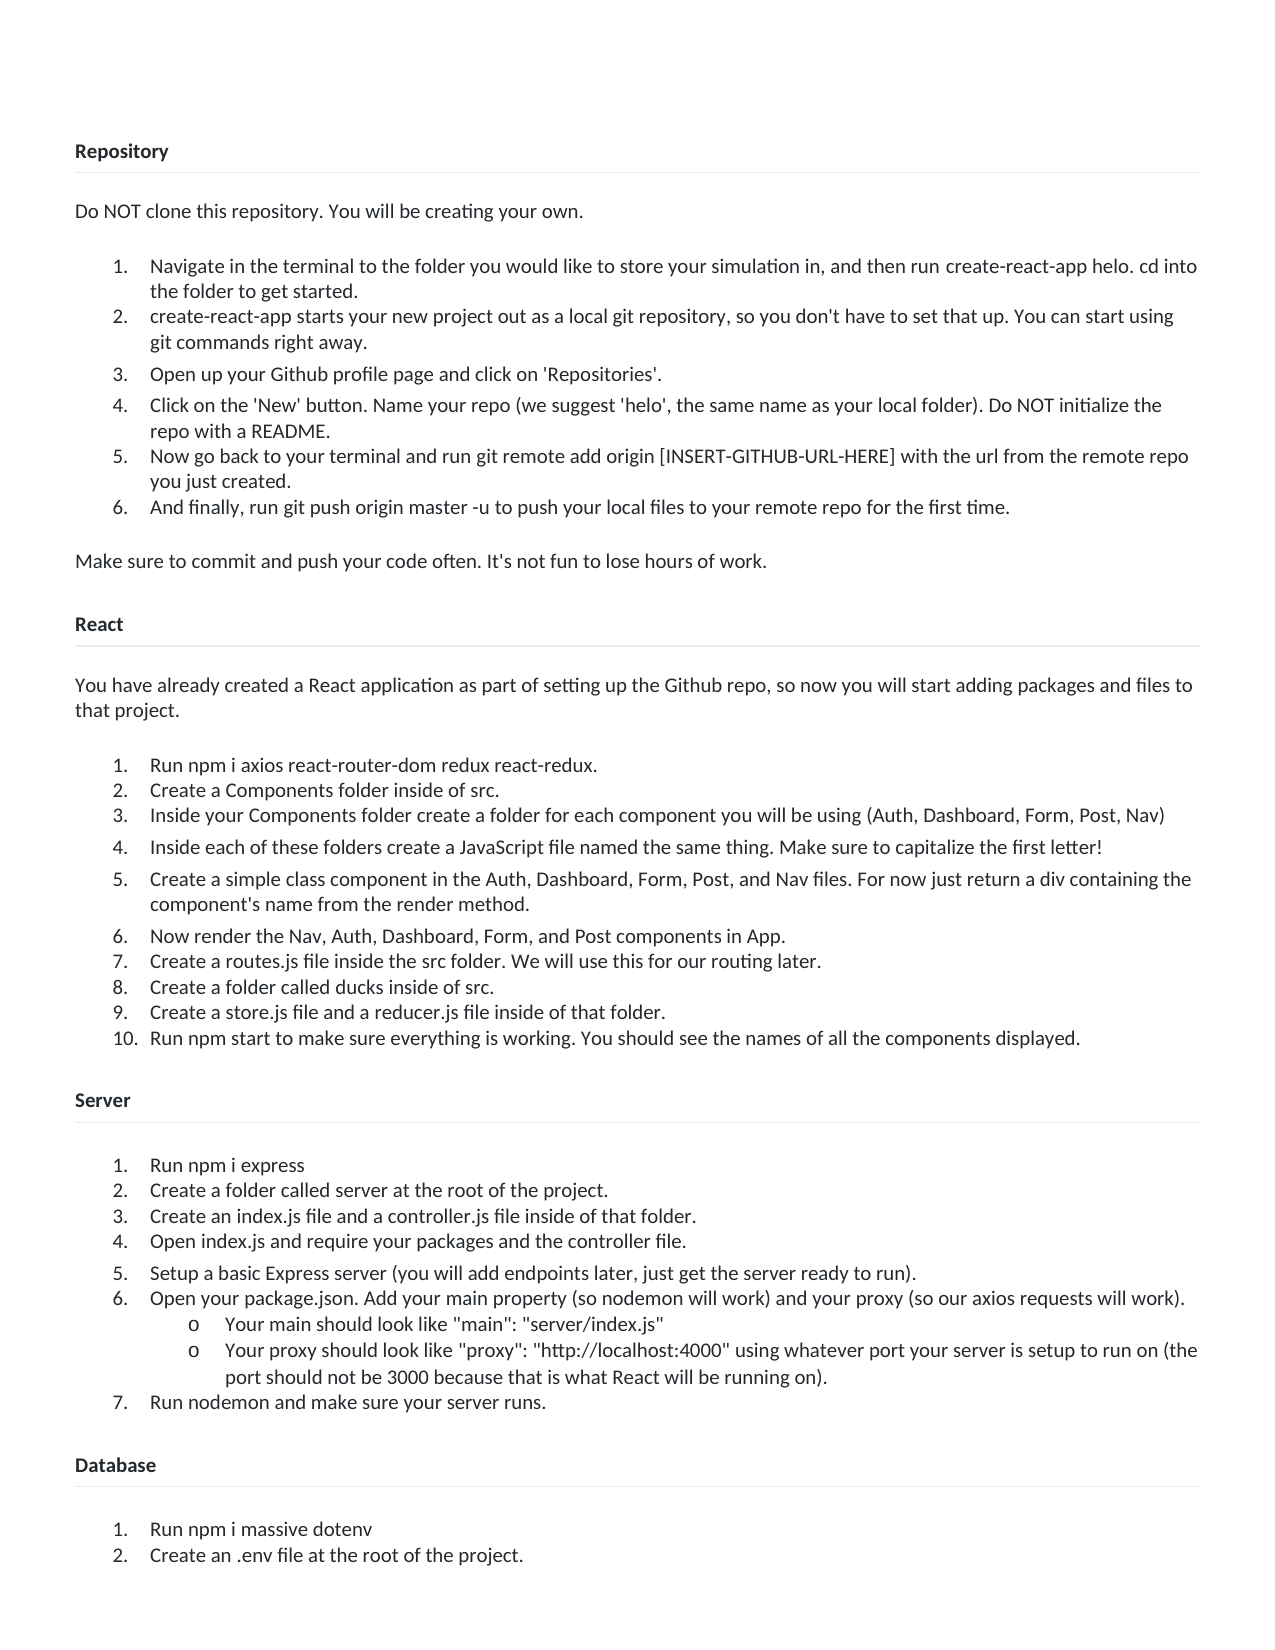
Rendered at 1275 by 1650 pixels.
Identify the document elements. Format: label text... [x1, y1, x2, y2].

list Your proxy should look like "proxy": "http://localhost:4000" using whatever port your server is setup to run on (the port should not be 3000 because that is what React will be running on). [187, 1337, 1200, 1389]
list Open index.js and require your packages and the controller file. [112, 1228, 1200, 1254]
text React [75, 612, 1200, 645]
list Inside your Components folder create a folder for each component you will be using (Auth, Dashboard, Form, Post, Nav) [112, 803, 1200, 828]
list And finally, run git push origin master -u to push your local files to your remote repo for the first time. [112, 494, 1200, 519]
list create-react-app starts your new project out as a local git repository, so you don't have to set that up. You can start using git commands right away. [112, 304, 1200, 354]
list Create a folder called server at the root of the project. [112, 1178, 1200, 1203]
list Create a folder called ducks inside of src. [112, 974, 1200, 999]
list Now render the Nav, Auth, Dashboard, Form, and Post components in App. [112, 923, 1200, 948]
list Run npm i massive dotenv [112, 1517, 1200, 1542]
list Setup a basic Express server (you will add endpoints later, just get the server ready to run). [112, 1260, 1200, 1286]
list Run nodemon and make sure your server runs. [112, 1389, 1200, 1415]
text Repository [75, 138, 1200, 172]
list Create a simple class component in the Auth, Dashboard, Form, Post, and Nav files. For now just return a div containing the component's name from the render method. [112, 866, 1200, 917]
list Click on the 'New' button. Name your repo (we suggest 'helo', the same name as your local folder). Do NOT initialize the repo with a README. [112, 392, 1200, 443]
list Run npm i express [112, 1152, 1200, 1178]
list Create a routes.js file inside the src folder. We will use this for our routing later. [112, 948, 1200, 974]
list Create an .env file at the root of the project. [112, 1542, 1200, 1567]
text You have already created a React application as part of setting up the Github repo, so now you will start adding packages and files to that project. [75, 672, 1200, 723]
list Navigate in the terminal to the folder you would like to store your simulation in, and then run create-react-app helo. cd into the folder to get started. [112, 253, 1200, 304]
list Create an index.js file and a controller.js file inside of that folder. [112, 1203, 1200, 1228]
text Server [75, 1088, 1200, 1122]
list Create a Components folder inside of src. [112, 777, 1200, 803]
list Inside each of these folders create a JavaScript file named the same thing. Make sure to capitalize the first letter! [112, 834, 1200, 860]
list Open your package.json. Add your main property (so nodemon will work) and your proxy (so our axios requests will work). [112, 1286, 1200, 1311]
text Make sure to commit and push your code often. It's not fun to lose hours of work. [75, 549, 1200, 574]
list Create a store.js file and a reducer.js file inside of that folder. [112, 999, 1200, 1025]
text Database [75, 1452, 1200, 1486]
text Do NOT clone this repository. You will be creating your own. [75, 198, 1200, 224]
list Run npm start to make sure everything is working. You should see the names of all the components displayed. [112, 1025, 1200, 1050]
list Run npm i axios react-router-dom redux react-redux. [112, 752, 1200, 777]
list Open up your Github profile page and click on 'Repositories'. [112, 361, 1200, 386]
list Your main should look like "main": "server/index.js" [187, 1311, 1200, 1337]
list Now go back to your terminal and run git remote add origin [INSERT-GITHUB-URL-HERE] with the url from the remote repo you just created. [112, 443, 1200, 494]
